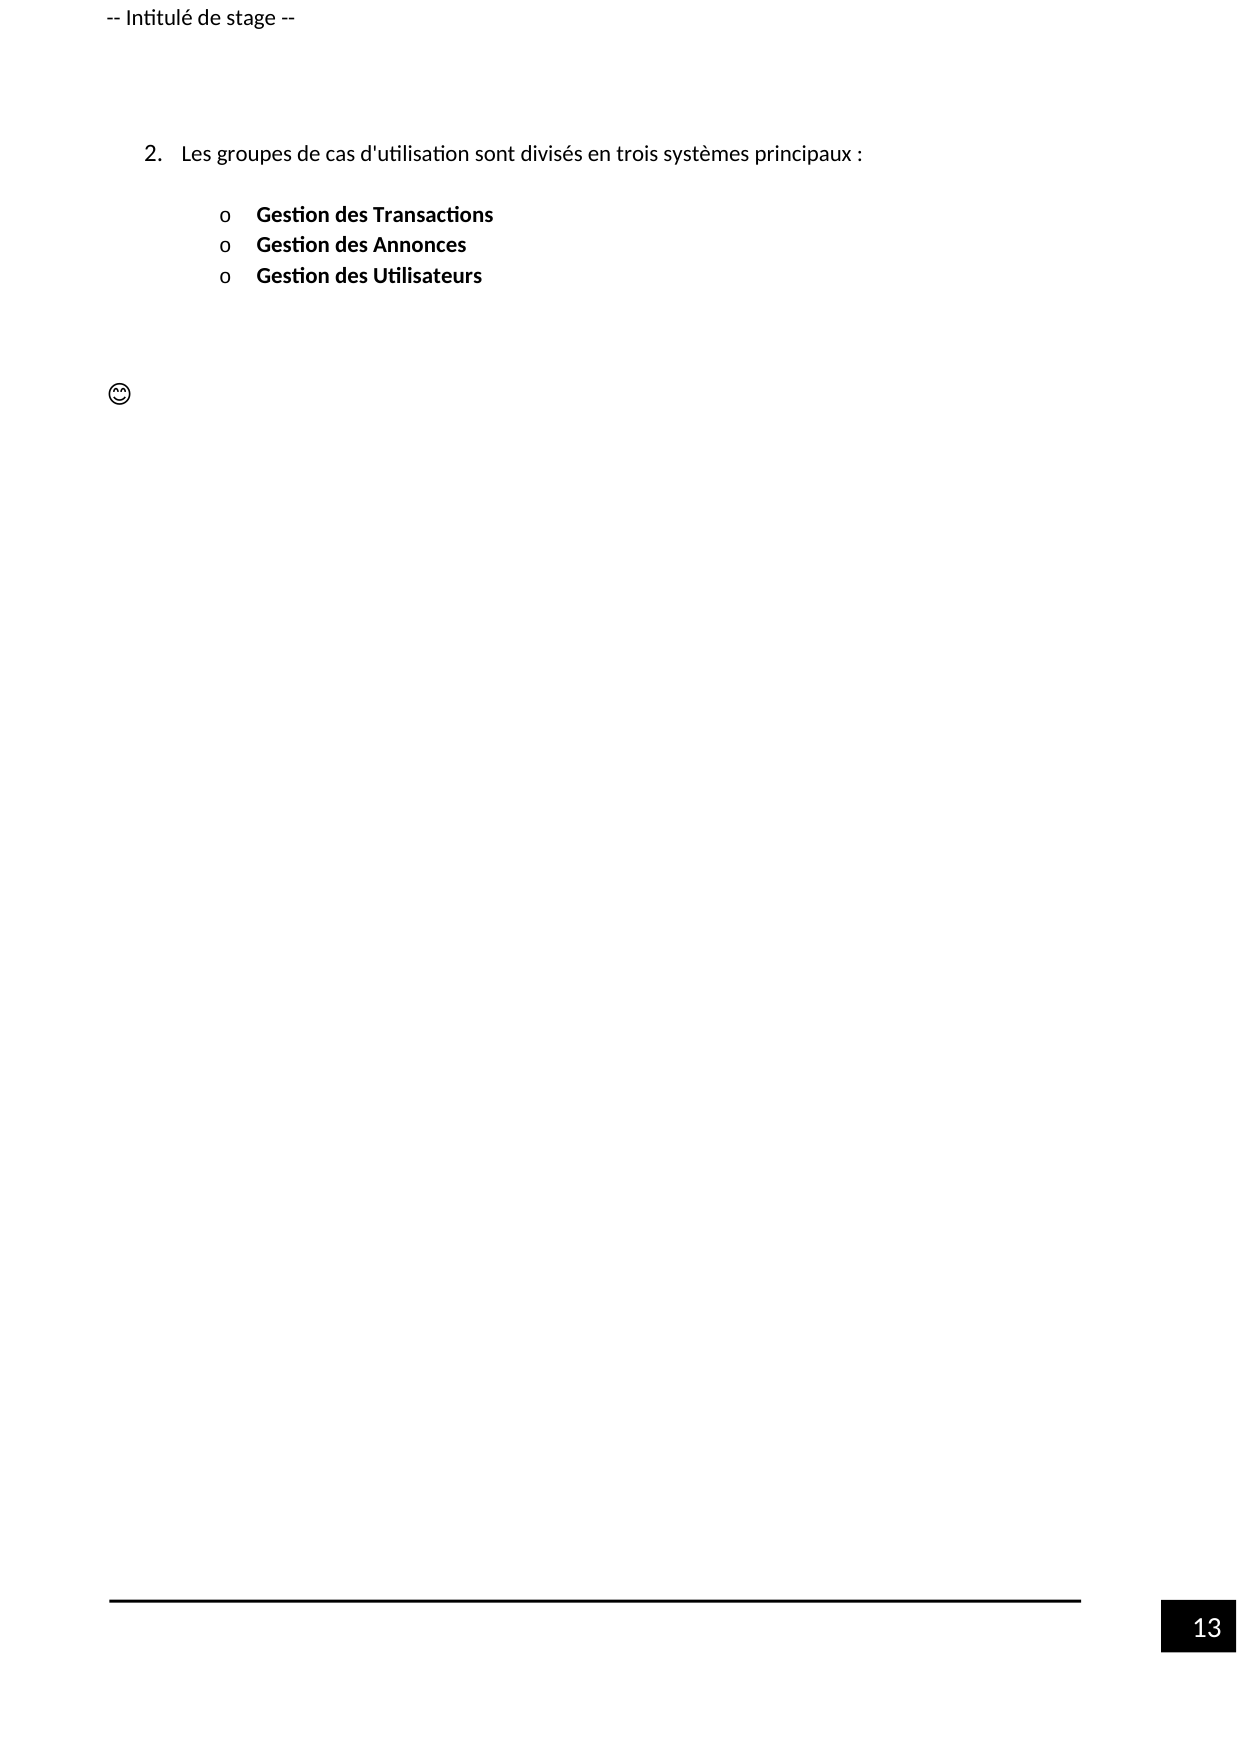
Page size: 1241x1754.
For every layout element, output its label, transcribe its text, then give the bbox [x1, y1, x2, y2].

list Les groupes de cas d'utilisation sont divisés en trois systèmes principaux : [144, 138, 1161, 168]
list Gestion des Utilisateurs [219, 261, 1161, 290]
list Gestion des Annonces [219, 230, 1161, 259]
text 😊 [106, 380, 1161, 409]
list Gestion des Transactions [219, 200, 1161, 228]
